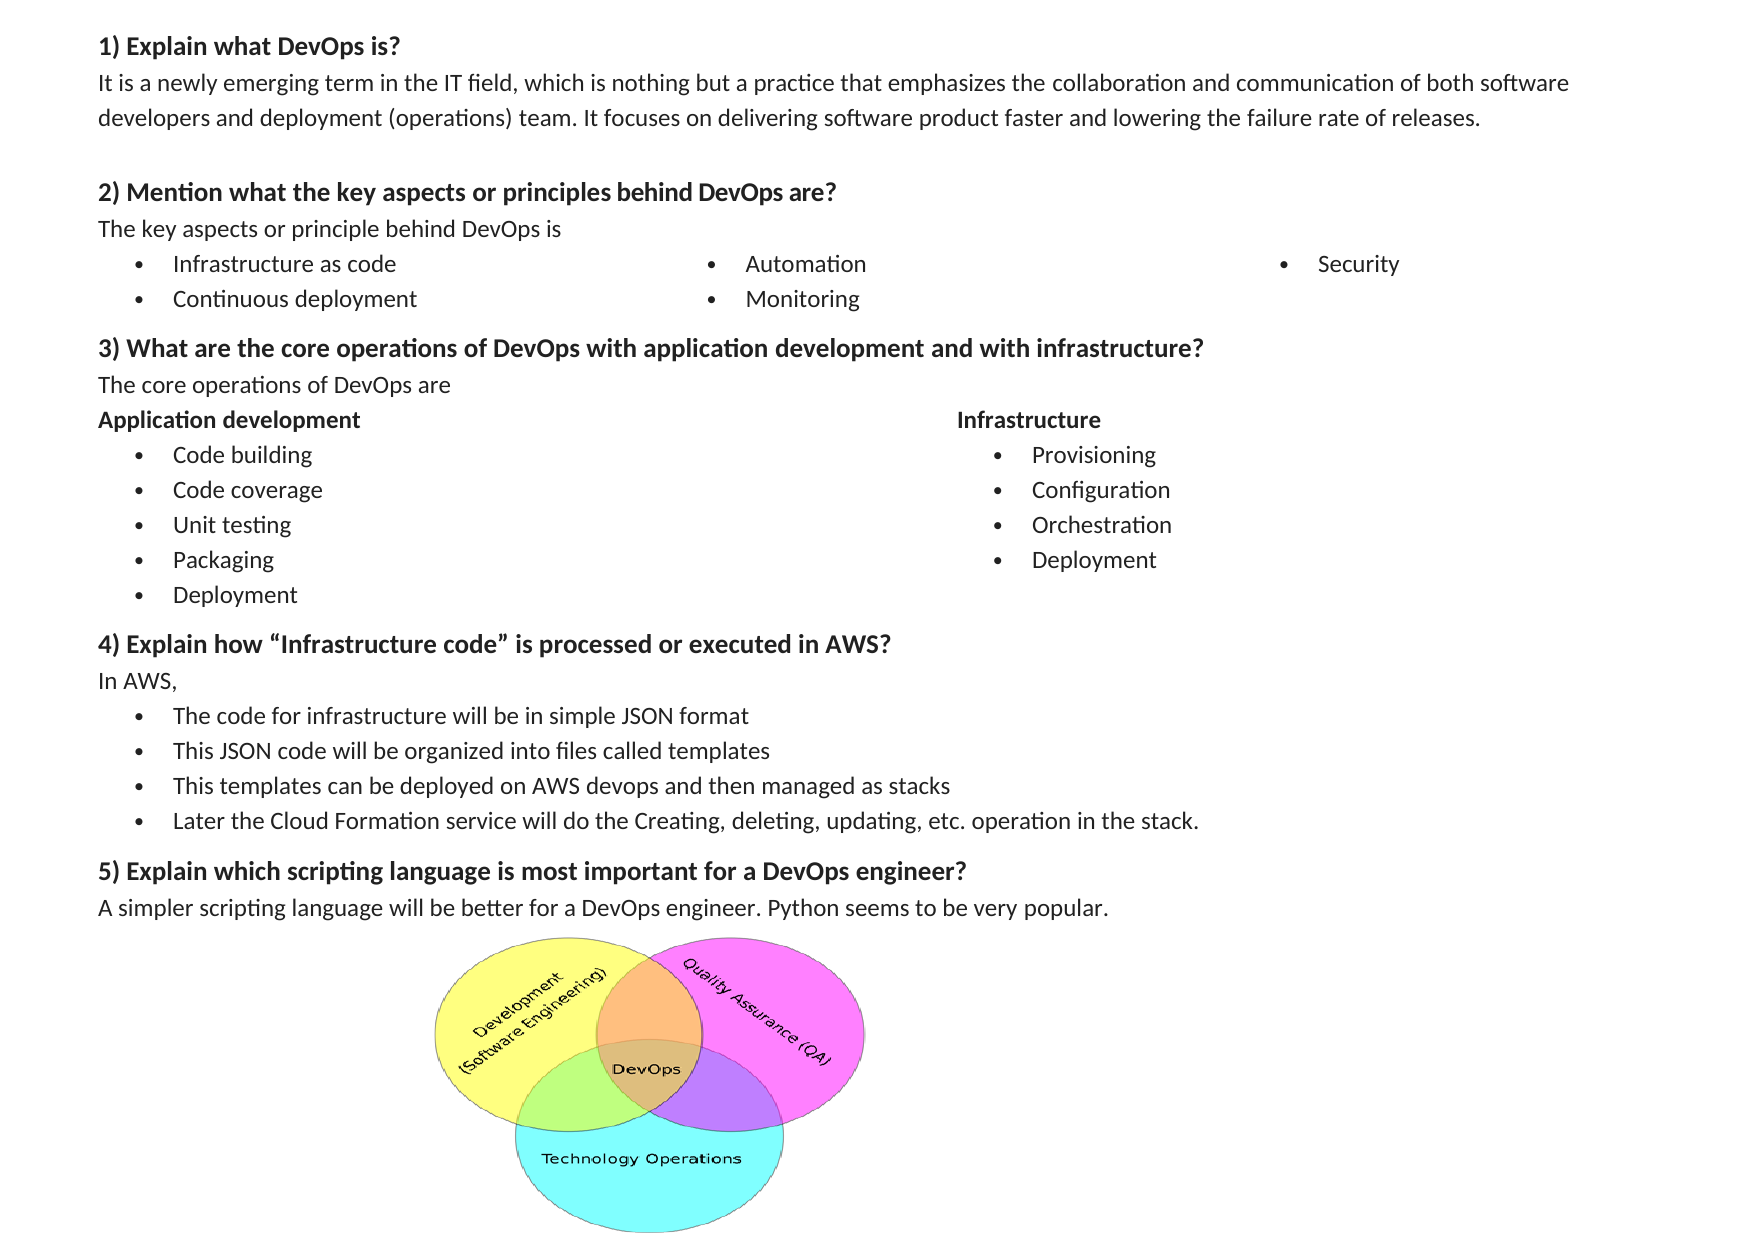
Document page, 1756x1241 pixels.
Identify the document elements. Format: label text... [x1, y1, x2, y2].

list Security [1280, 248, 1726, 278]
list Monitoring [708, 283, 1153, 313]
list This JSON code will be organized into files called templates [135, 735, 1726, 766]
list Continuous deployment [135, 283, 581, 313]
list Provisioning [994, 439, 1726, 469]
subtitle Explain which scripting language is most important for a DevOps engineer? [98, 854, 1726, 888]
list Deployment [994, 544, 1726, 574]
subtitle Explain how “Infrastructure code” is processed or executed in AWS? [98, 627, 1726, 660]
list The code for infrastructure will be in simple JSON format [135, 700, 1726, 731]
list Unit testing [135, 509, 867, 539]
text The core operations of DevOps are [98, 369, 1726, 399]
text The key aspects or principle behind DevOps is [98, 213, 1726, 243]
list Infrastructure as code [135, 248, 581, 278]
subtitle What are the core operations of DevOps with application development and with infrastructure? [98, 331, 1544, 364]
subtitle Application development [98, 404, 867, 434]
picture [434, 937, 866, 1233]
list Automation [708, 248, 1153, 278]
subtitle Mention what the key aspects or principles behind DevOps are? [98, 175, 1726, 208]
subtitle Explain what DevOps is? [98, 29, 1726, 63]
list Code building [135, 439, 867, 469]
text In AWS, [98, 665, 1726, 696]
list Orchestration [994, 509, 1726, 539]
text It is a newly emerging term in the IT field, which is nothing but a practice that emphasizes the collaboration and communication of both software developers and deployment (operations) team. It focuses on delivering software product faster and lowering the failure rate of releases. [98, 67, 1683, 133]
list Deployment [135, 579, 867, 609]
list Packaging [135, 544, 867, 574]
list This templates can be deployed on AWS devops and then managed as stacks [135, 770, 1726, 801]
text A simpler scripting language will be better for a DevOps engineer. Python seems to be very popular. [98, 892, 1612, 923]
list Later the Cloud Formation service will do the Creating, deleting, updating, etc. operation in the stack. [135, 805, 1681, 836]
list Configuration [994, 474, 1726, 504]
list Code coverage [135, 474, 867, 504]
subtitle Infrastructure [957, 404, 1726, 434]
